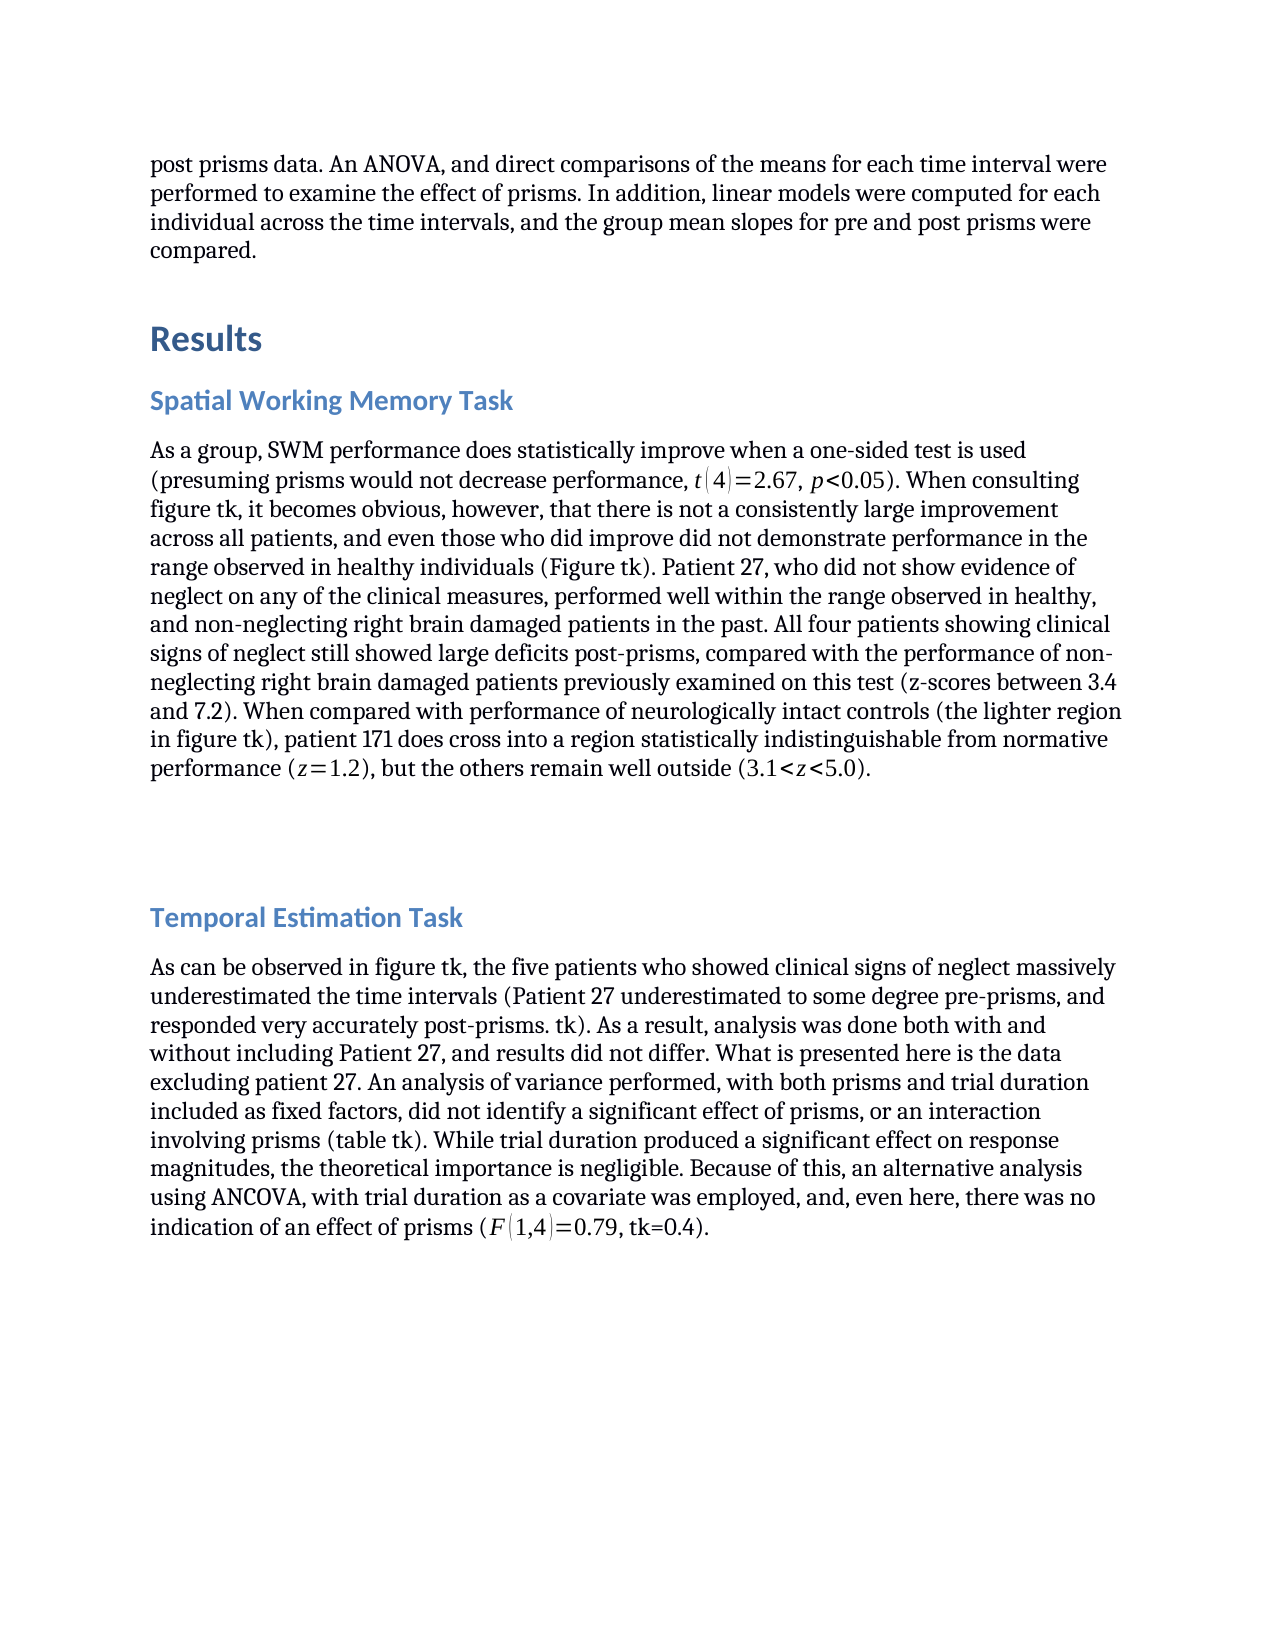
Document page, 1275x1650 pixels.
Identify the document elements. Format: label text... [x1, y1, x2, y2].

subtitle Temporal Estimation Task [150, 899, 1125, 934]
text As can be observed in figure tk, the five patients who showed clinical signs of neglect massively underestimated the time intervals (Patient 27 underestimated to some degree pre-prisms, and responded very accurately post-prisms. tk). As a result, analysis was done both with and without including Patient 27, and results did not differ. What is presented here is the data excluding patient 27. An analysis of variance performed, with both prisms and trial duration included as fixed factors, did not identify a significant effect of prisms, or an interaction involving prisms (table tk). While trial duration produced a significant effect on response magnitudes, the theoretical importance is negligible. Because of this, an alternative analysis using ANCOVA, with trial duration as a covariate was employed, and, even here, there was no indication of an effect of prisms (, tk=0.4). [150, 953, 1125, 1242]
subtitle Results [150, 315, 1125, 361]
subtitle Spatial Working Memory Task [150, 382, 1125, 417]
text As a group, SWM performance does statistically improve when a one-sided test is used (presuming prisms would not decrease performance, , ). When consulting figure tk, it becomes obvious, however, that there is not a consistently large improvement across all patients, and even those who did improve did not demonstrate performance in the range observed in healthy individuals (Figure tk). Patient 27, who did not show evidence of neglect on any of the clinical measures, performed well within the range observed in healthy, and non-neglecting right brain damaged patients in the past. All four patients showing clinical signs of neglect still showed large deficits post-prisms, compared with the performance of non-neglecting right brain damaged patients previously examined on this test (z-scores between 3.4 and 7.2). When compared with performance of neurologically intact controls (the lighter region in figure tk), patient 171 does cross into a region statistically indistinguishable from normative performance (), but the others remain well outside (). [150, 436, 1125, 783]
